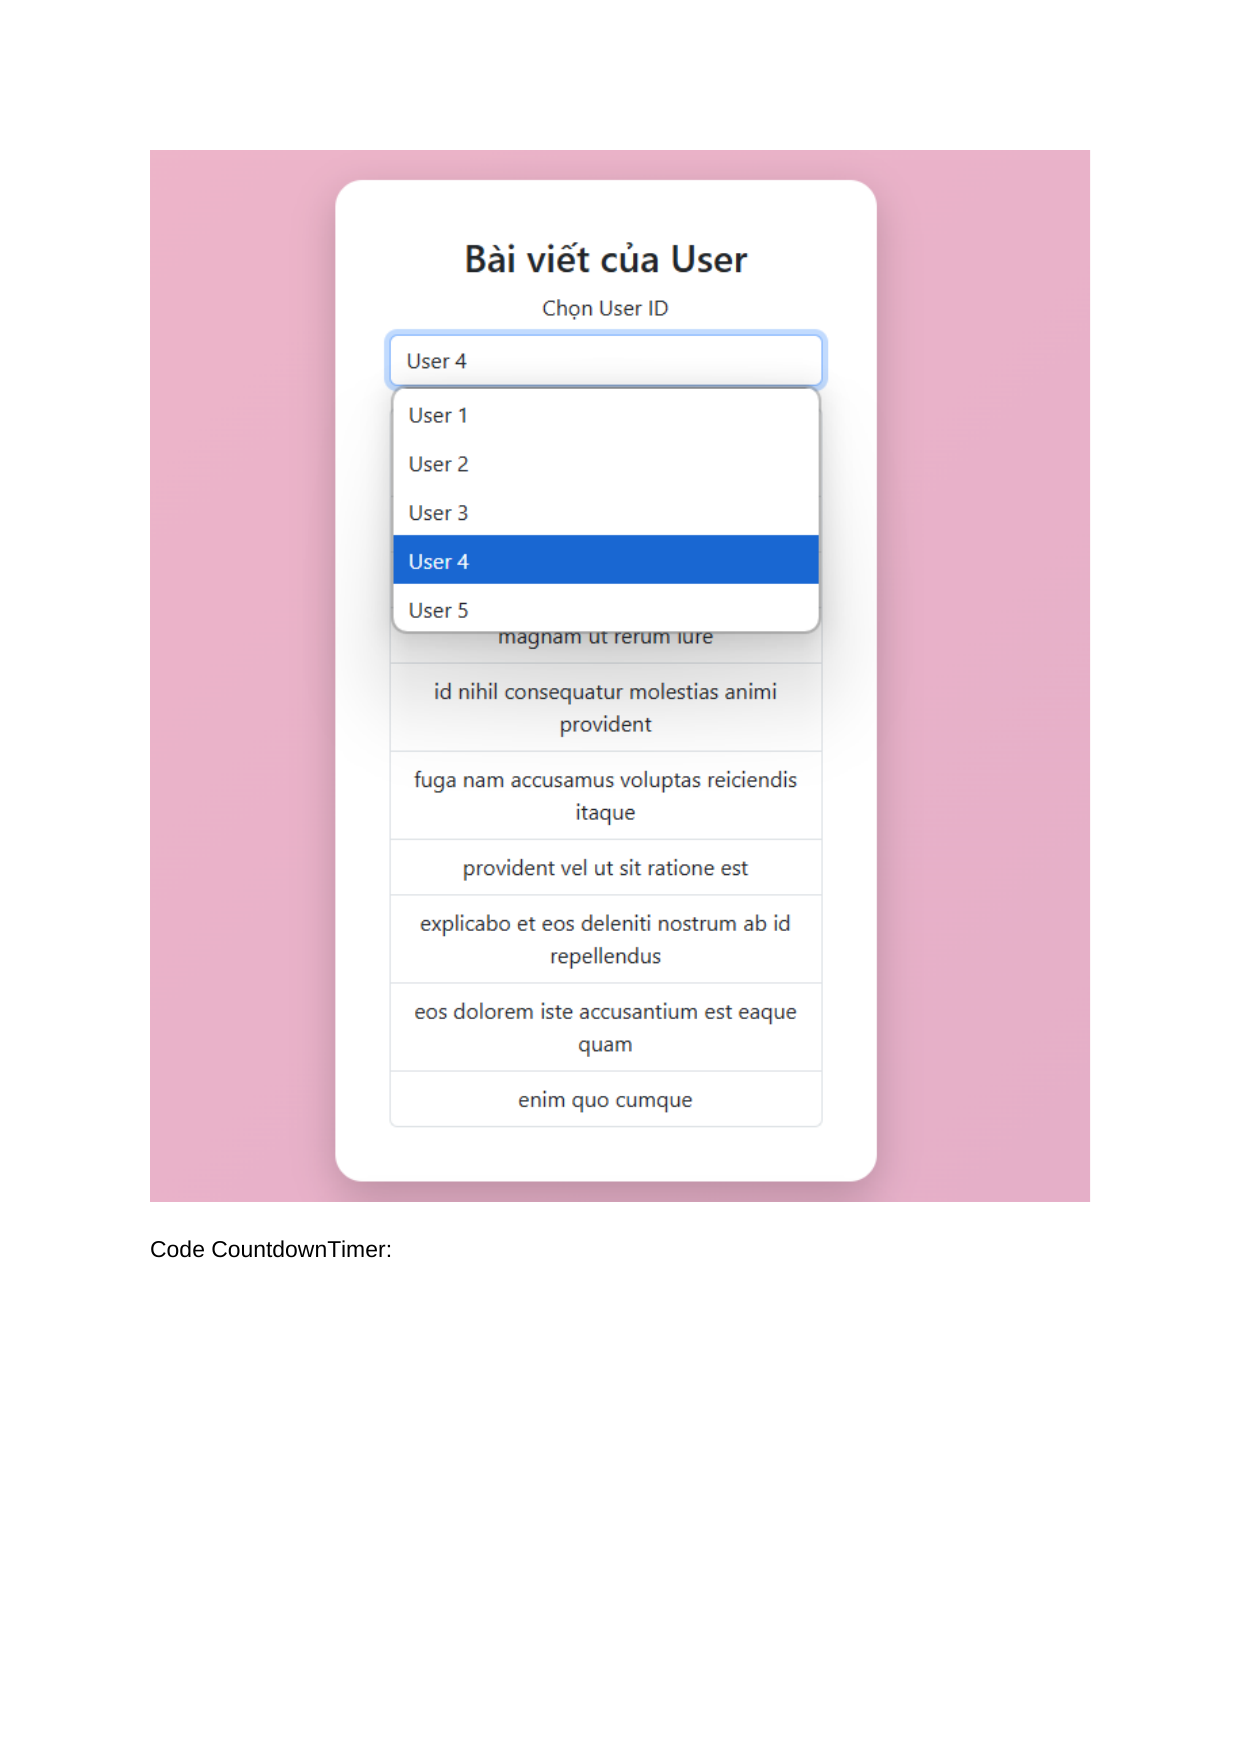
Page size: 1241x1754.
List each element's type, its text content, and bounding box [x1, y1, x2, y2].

text Code CountdownTimer: [150, 1236, 1090, 1262]
picture [150, 150, 1091, 1202]
